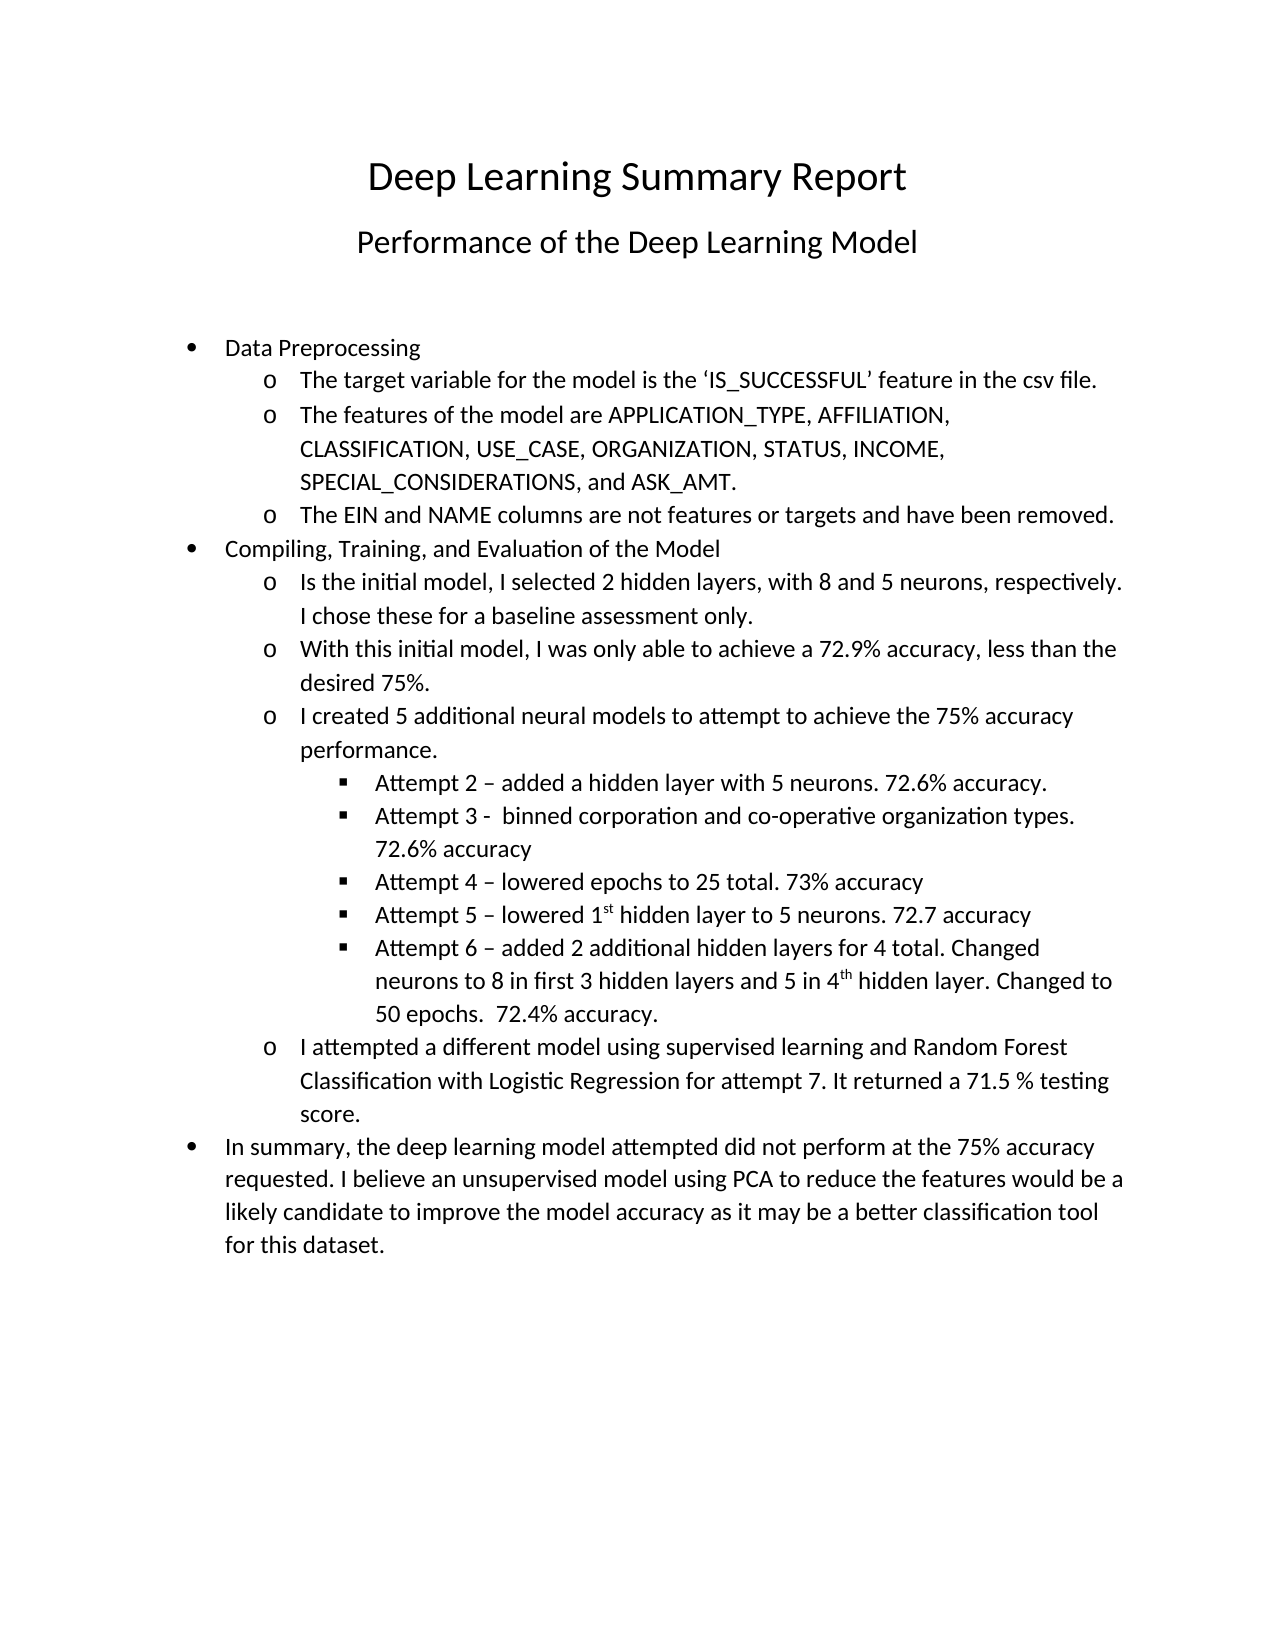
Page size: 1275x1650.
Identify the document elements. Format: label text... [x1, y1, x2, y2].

list Data Preprocessing [187, 332, 1125, 362]
list Attempt 6 – added 2 additional hidden layers for 4 total. Changed neurons to 8 in first 3 hidden layers and 5 in 4th hidden layer. Changed to 50 epochs. 72.4% accuracy. [337, 932, 1125, 1028]
list I attempted a different model using supervised learning and Random Forest Classification with Logistic Regression for attempt 7. It returned a 71.5 % testing score. [262, 1031, 1125, 1128]
list Attempt 2 – added a hidden layer with 5 neurons. 72.6% accuracy. [337, 767, 1125, 798]
list Attempt 5 – lowered 1st hidden layer to 5 neurons. 72.7 accuracy [337, 899, 1125, 929]
list The target variable for the model is the ‘IS_SUCCESSFUL’ feature in the csv file. [262, 365, 1125, 396]
text Performance of the Deep Learning Model [150, 222, 1125, 262]
list Attempt 3 - binned corporation and co-operative organization types. 72.6% accuracy [337, 800, 1125, 864]
list The EIN and NAME columns are not features or targets and have been removed. [262, 499, 1125, 531]
list Attempt 4 – lowered epochs to 25 total. 73% accuracy [337, 866, 1125, 897]
list Compiling, Training, and Evaluation of the Model [187, 533, 1125, 564]
text Deep Learning Summary Report [150, 150, 1125, 201]
list In summary, the deep learning model attempted did not perform at the 75% accuracy requested. I believe an unsupervised model using PCA to reduce the features would be a likely candidate to improve the model accuracy as it may be a better classification tool for this dataset. [187, 1131, 1125, 1260]
list I created 5 additional neural models to attempt to achieve the 75% accuracy performance. [262, 700, 1125, 765]
list With this initial model, I was only able to achieve a 72.9% accuracy, less than the desired 75%. [262, 633, 1125, 698]
list The features of the model are APPLICATION_TYPE, AFFILIATION, CLASSIFICATION, USE_CASE, ORGANIZATION, STATUS, INCOME, SPECIAL_CONSIDERATIONS, and ASK_AMT. [262, 399, 1125, 497]
list Is the initial model, I selected 2 hidden layers, with 8 and 5 neurons, respectively. I chose these for a baseline assessment only. [262, 566, 1125, 631]
